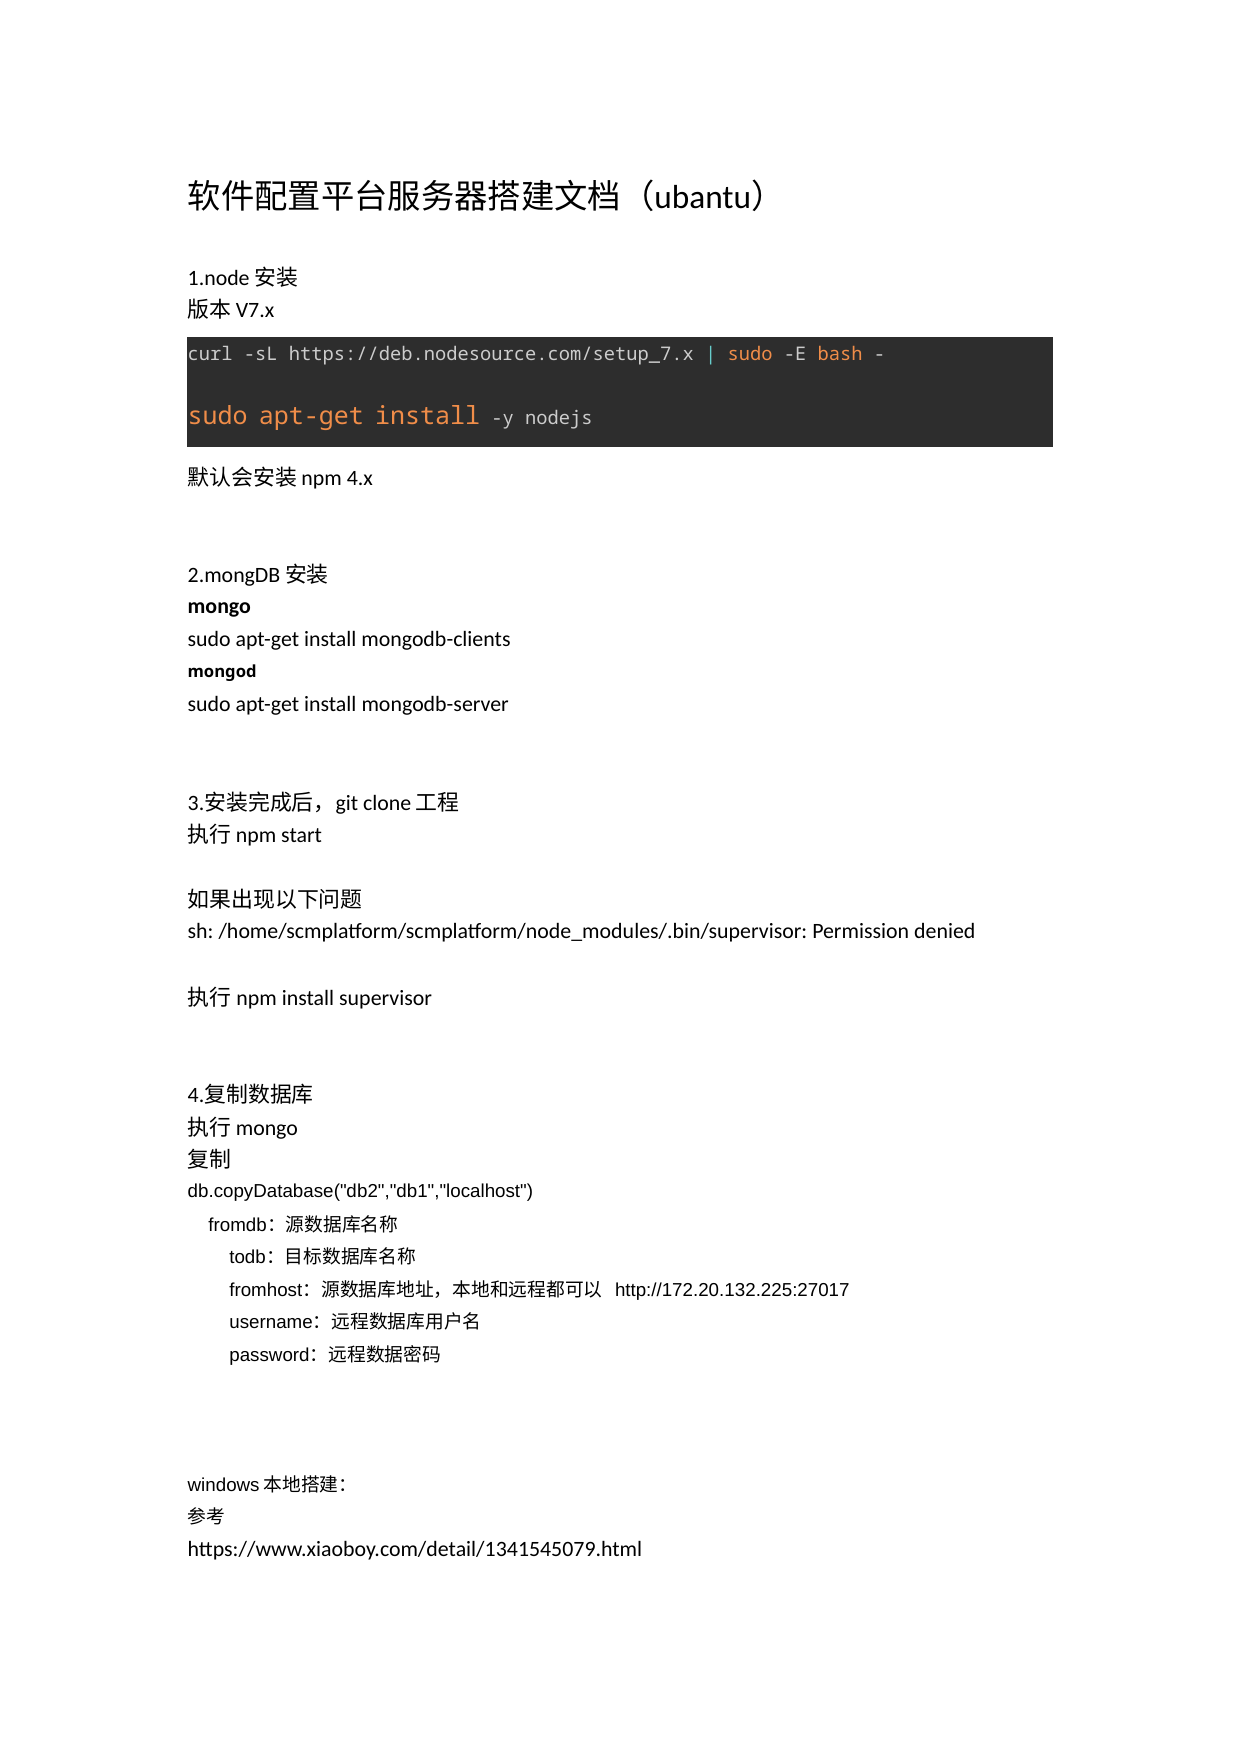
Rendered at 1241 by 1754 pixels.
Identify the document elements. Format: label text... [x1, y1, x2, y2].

text 4.复制数据库 [187, 1077, 1053, 1109]
text 版本V7.x [187, 292, 1053, 324]
text curl -sL https://deb.nodesource.com/setup_7.x | sudo -E bash - [187, 337, 1053, 369]
text sudo apt-get install mongodb-server [187, 687, 1053, 719]
text 软件配置平台服务器搭建文档（ubantu） [187, 162, 1053, 227]
text 执行mongo [187, 1109, 1053, 1142]
text sudo apt-get install mongodb-clients [187, 622, 1053, 654]
text https://www.xiaoboy.com/detail/1341545079.html [187, 1532, 1053, 1564]
text windows本地搭建： [187, 1467, 1053, 1499]
text 执行 npm install supervisor [187, 979, 1053, 1012]
text 复制 [187, 1142, 1053, 1174]
text 1.node安装 [187, 259, 1053, 292]
text mongo [187, 589, 1053, 622]
text db.copyDatabase("db2","db1","localhost") [187, 1174, 1053, 1207]
text sudo apt-get install -y nodejs [187, 382, 1053, 447]
text mongod [187, 654, 1053, 687]
text 3.安装完成后，git clone工程 [187, 784, 1053, 817]
text 执行npm start [187, 817, 1053, 849]
text 默认会安装npm 4.x [187, 459, 1053, 492]
text 2.mongDB安装 [187, 557, 1053, 589]
text 参考 [187, 1499, 1053, 1532]
text sh: /home/scmplatform/scmplatform/node_modules/.bin/supervisor: Permission denied [187, 914, 1053, 947]
text 如果出现以下问题 [187, 882, 1053, 914]
text fromdb：源数据库名称 todb：目标数据库名称 fromhost：源数据库地址，本地和远程都可以 http://172.20.132.225:27017 username：远程数据库用户名 password：远程数据密码 [187, 1207, 1053, 1369]
